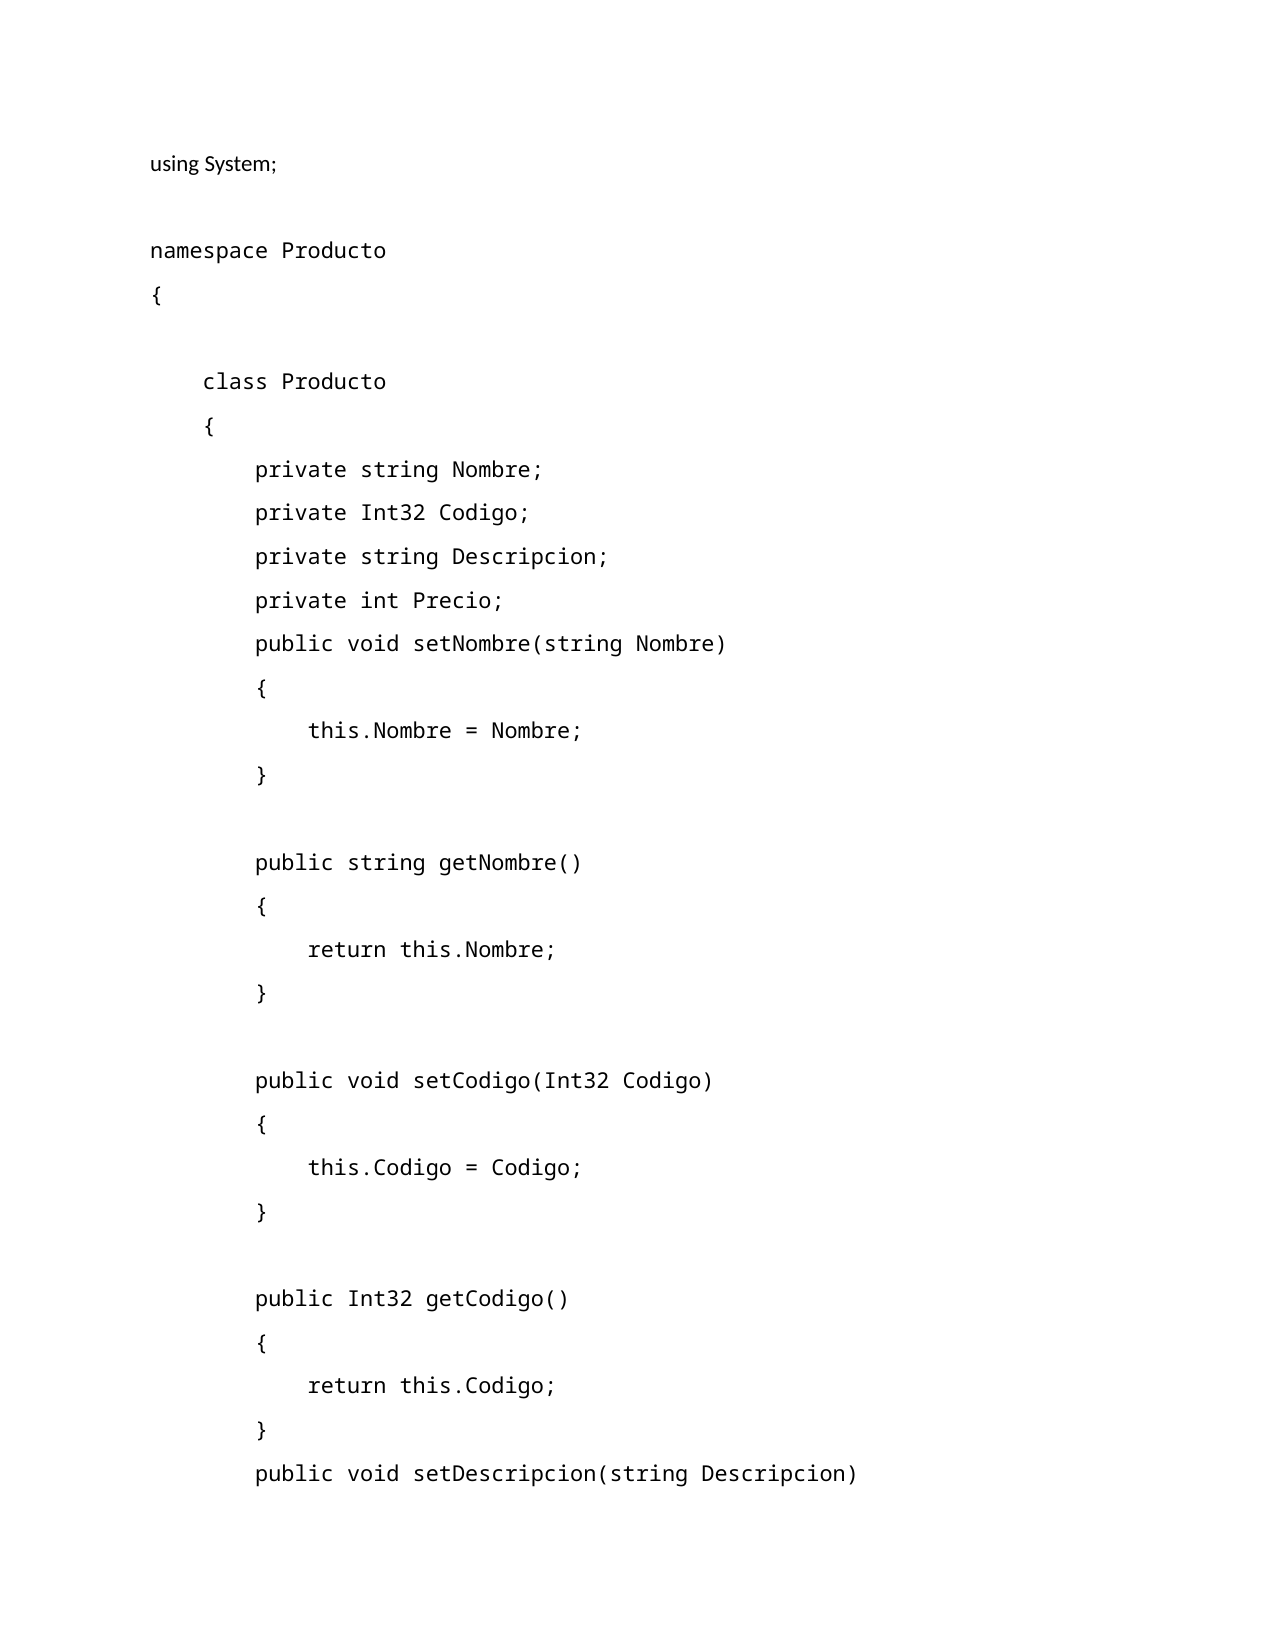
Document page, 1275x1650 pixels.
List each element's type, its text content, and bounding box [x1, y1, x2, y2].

text class Producto [150, 368, 1125, 395]
text private Int32 Codigo; [150, 499, 1125, 526]
text return this.Codigo; [150, 1372, 1125, 1399]
text namespace Producto [150, 237, 1125, 264]
text private int Precio; [150, 586, 1125, 613]
text private string Descripcion; [150, 543, 1125, 570]
text public string getNombre() [150, 848, 1125, 875]
text { [150, 412, 1125, 439]
text } [150, 1197, 1125, 1224]
text { [150, 674, 1125, 701]
text using System; [150, 150, 1125, 177]
text { [150, 1110, 1125, 1137]
text this.Nombre = Nombre; [150, 717, 1125, 744]
text public Int32 getCodigo() [150, 1285, 1125, 1312]
text } [150, 761, 1125, 788]
text } [150, 979, 1125, 1006]
text { [150, 281, 1125, 308]
text } [150, 1416, 1125, 1443]
text public void setDescripcion(string Descripcion) [150, 1459, 1125, 1486]
text return this.Nombre; [150, 936, 1125, 963]
text { [150, 892, 1125, 919]
text { [150, 1328, 1125, 1355]
text public void setCodigo(Int32 Codigo) [150, 1067, 1125, 1093]
text public void setNombre(string Nombre) [150, 630, 1125, 657]
text private string Nombre; [150, 456, 1125, 482]
text this.Codigo = Codigo; [150, 1154, 1125, 1181]
